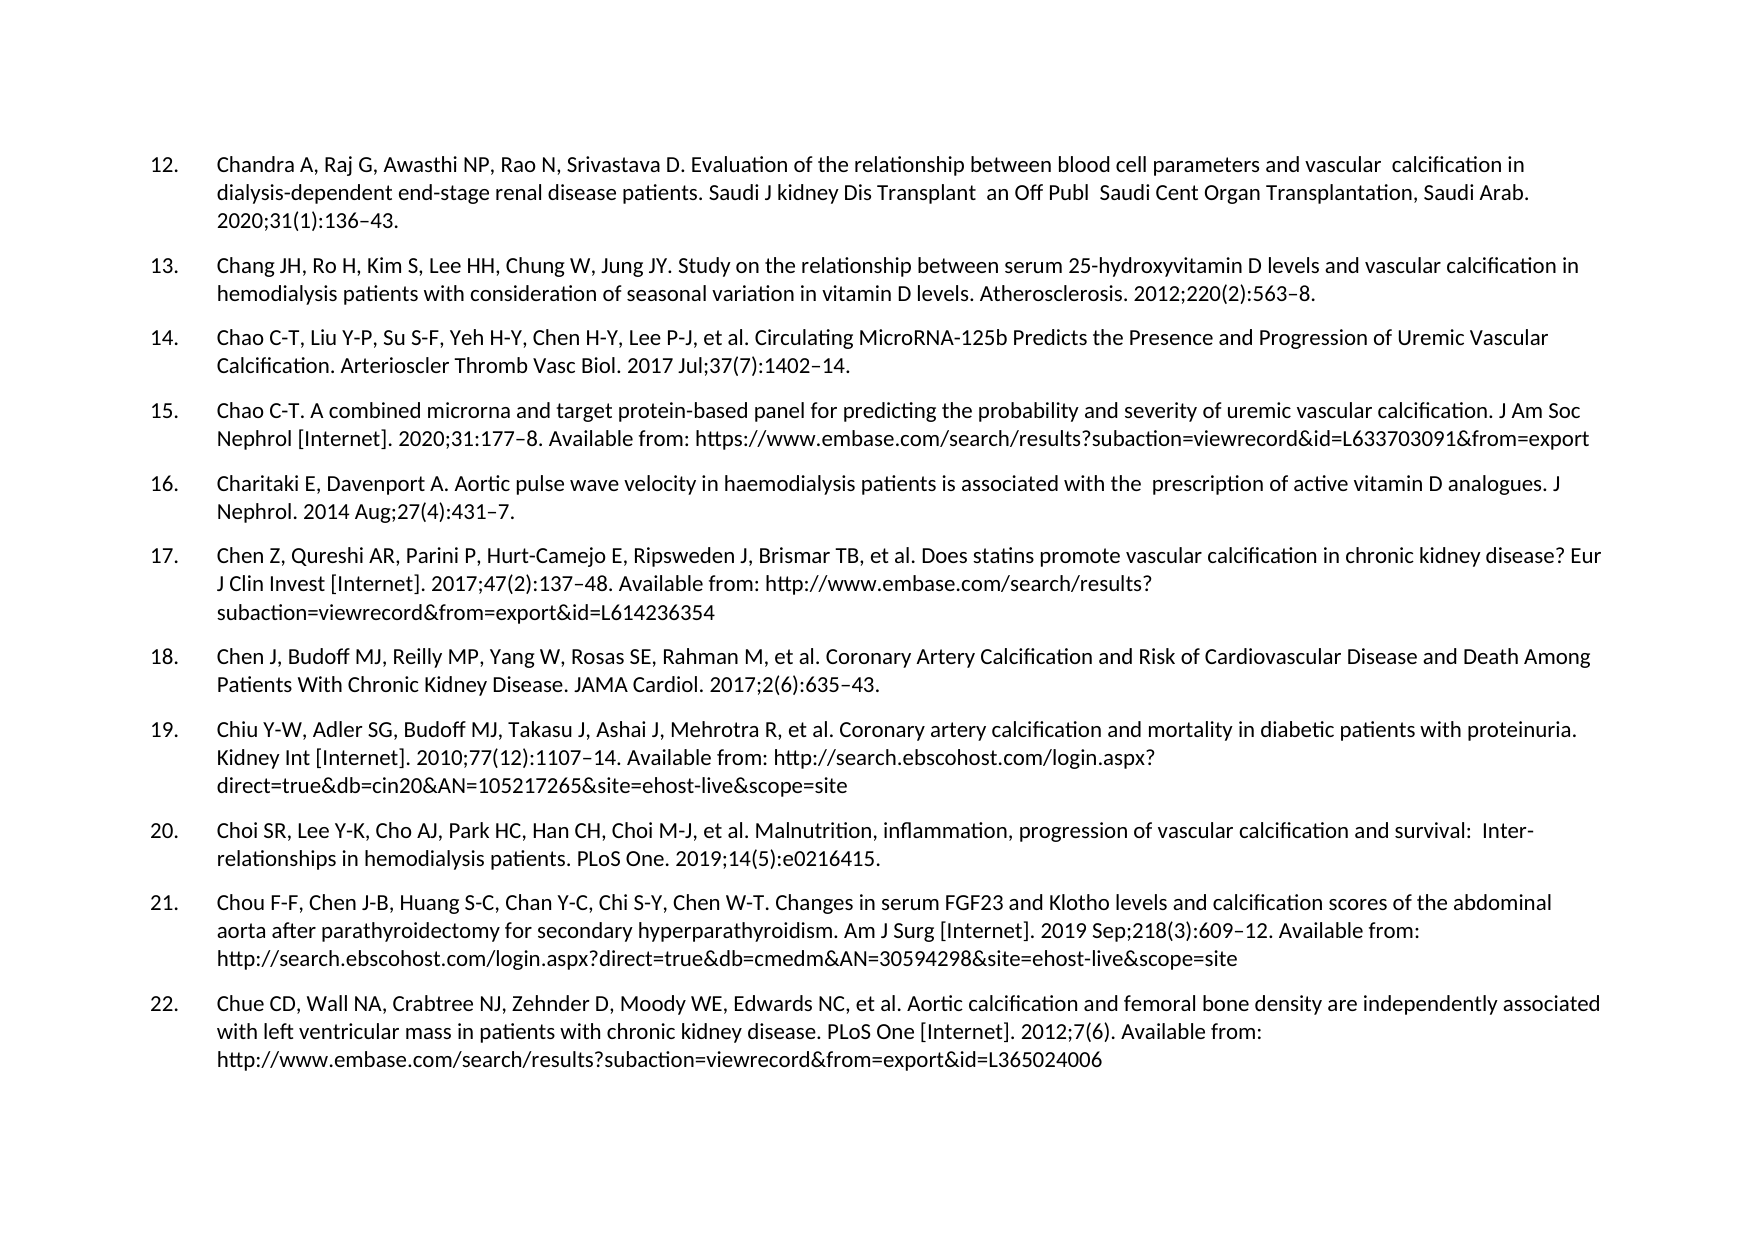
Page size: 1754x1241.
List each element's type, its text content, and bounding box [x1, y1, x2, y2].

text 17. Chen Z, Qureshi AR, Parini P, Hurt-Camejo E, Ripsweden J, Brismar TB, et al. Does statins promote vascular calcification in chronic kidney disease? Eur J Clin Invest [Internet]. 2017;47(2):137–48. Available from: http://www.embase.com/search/results?subaction=viewrecord&from=export&id=L614236354 [150, 542, 1604, 626]
text 16. Charitaki E, Davenport A. Aortic pulse wave velocity in haemodialysis patients is associated with the prescription of active vitamin D analogues. J Nephrol. 2014 Aug;27(4):431–7. [150, 469, 1604, 525]
text 19. Chiu Y-W, Adler SG, Budoff MJ, Takasu J, Ashai J, Mehrotra R, et al. Coronary artery calcification and mortality in diabetic patients with proteinuria. Kidney Int [Internet]. 2010;77(12):1107–14. Available from: http://search.ebscohost.com/login.aspx?direct=true&db=cin20&AN=105217265&site=ehost-live&scope=site [150, 715, 1604, 799]
text 18. Chen J, Budoff MJ, Reilly MP, Yang W, Rosas SE, Rahman M, et al. Coronary Artery Calcification and Risk of Cardiovascular Disease and Death Among Patients With Chronic Kidney Disease. JAMA Cardiol. 2017;2(6):635–43. [150, 642, 1604, 698]
text 13. Chang JH, Ro H, Kim S, Lee HH, Chung W, Jung JY. Study on the relationship between serum 25-hydroxyvitamin D levels and vascular calcification in hemodialysis patients with consideration of seasonal variation in vitamin D levels. Atherosclerosis. 2012;220(2):563–8. [150, 251, 1604, 307]
text 12. Chandra A, Raj G, Awasthi NP, Rao N, Srivastava D. Evaluation of the relationship between blood cell parameters and vascular calcification in dialysis-dependent end-stage renal disease patients. Saudi J kidney Dis Transplant an Off Publ Saudi Cent Organ Transplantation, Saudi Arab. 2020;31(1):136–43. [150, 150, 1604, 234]
text 15. Chao C-T. A combined microrna and target protein-based panel for predicting the probability and severity of uremic vascular calcification. J Am Soc Nephrol [Internet]. 2020;31:177–8. Available from: https://www.embase.com/search/results?subaction=viewrecord&id=L633703091&from=export [150, 396, 1604, 452]
text 22. Chue CD, Wall NA, Crabtree NJ, Zehnder D, Moody WE, Edwards NC, et al. Aortic calcification and femoral bone density are independently associated with left ventricular mass in patients with chronic kidney disease. PLoS One [Internet]. 2012;7(6). Available from: http://www.embase.com/search/results?subaction=viewrecord&from=export&id=L365024006 [150, 989, 1604, 1073]
text 14. Chao C-T, Liu Y-P, Su S-F, Yeh H-Y, Chen H-Y, Lee P-J, et al. Circulating MicroRNA-125b Predicts the Presence and Progression of Uremic Vascular Calcification. Arterioscler Thromb Vasc Biol. 2017 Jul;37(7):1402–14. [150, 323, 1604, 379]
text 20. Choi SR, Lee Y-K, Cho AJ, Park HC, Han CH, Choi M-J, et al. Malnutrition, inflammation, progression of vascular calcification and survival: Inter-relationships in hemodialysis patients. PLoS One. 2019;14(5):e0216415. [150, 816, 1604, 872]
text 21. Chou F-F, Chen J-B, Huang S-C, Chan Y-C, Chi S-Y, Chen W-T. Changes in serum FGF23 and Klotho levels and calcification scores of the abdominal aorta after parathyroidectomy for secondary hyperparathyroidism. Am J Surg [Internet]. 2019 Sep;218(3):609–12. Available from: http://search.ebscohost.com/login.aspx?direct=true&db=cmedm&AN=30594298&site=ehost-live&scope=site [150, 888, 1604, 972]
